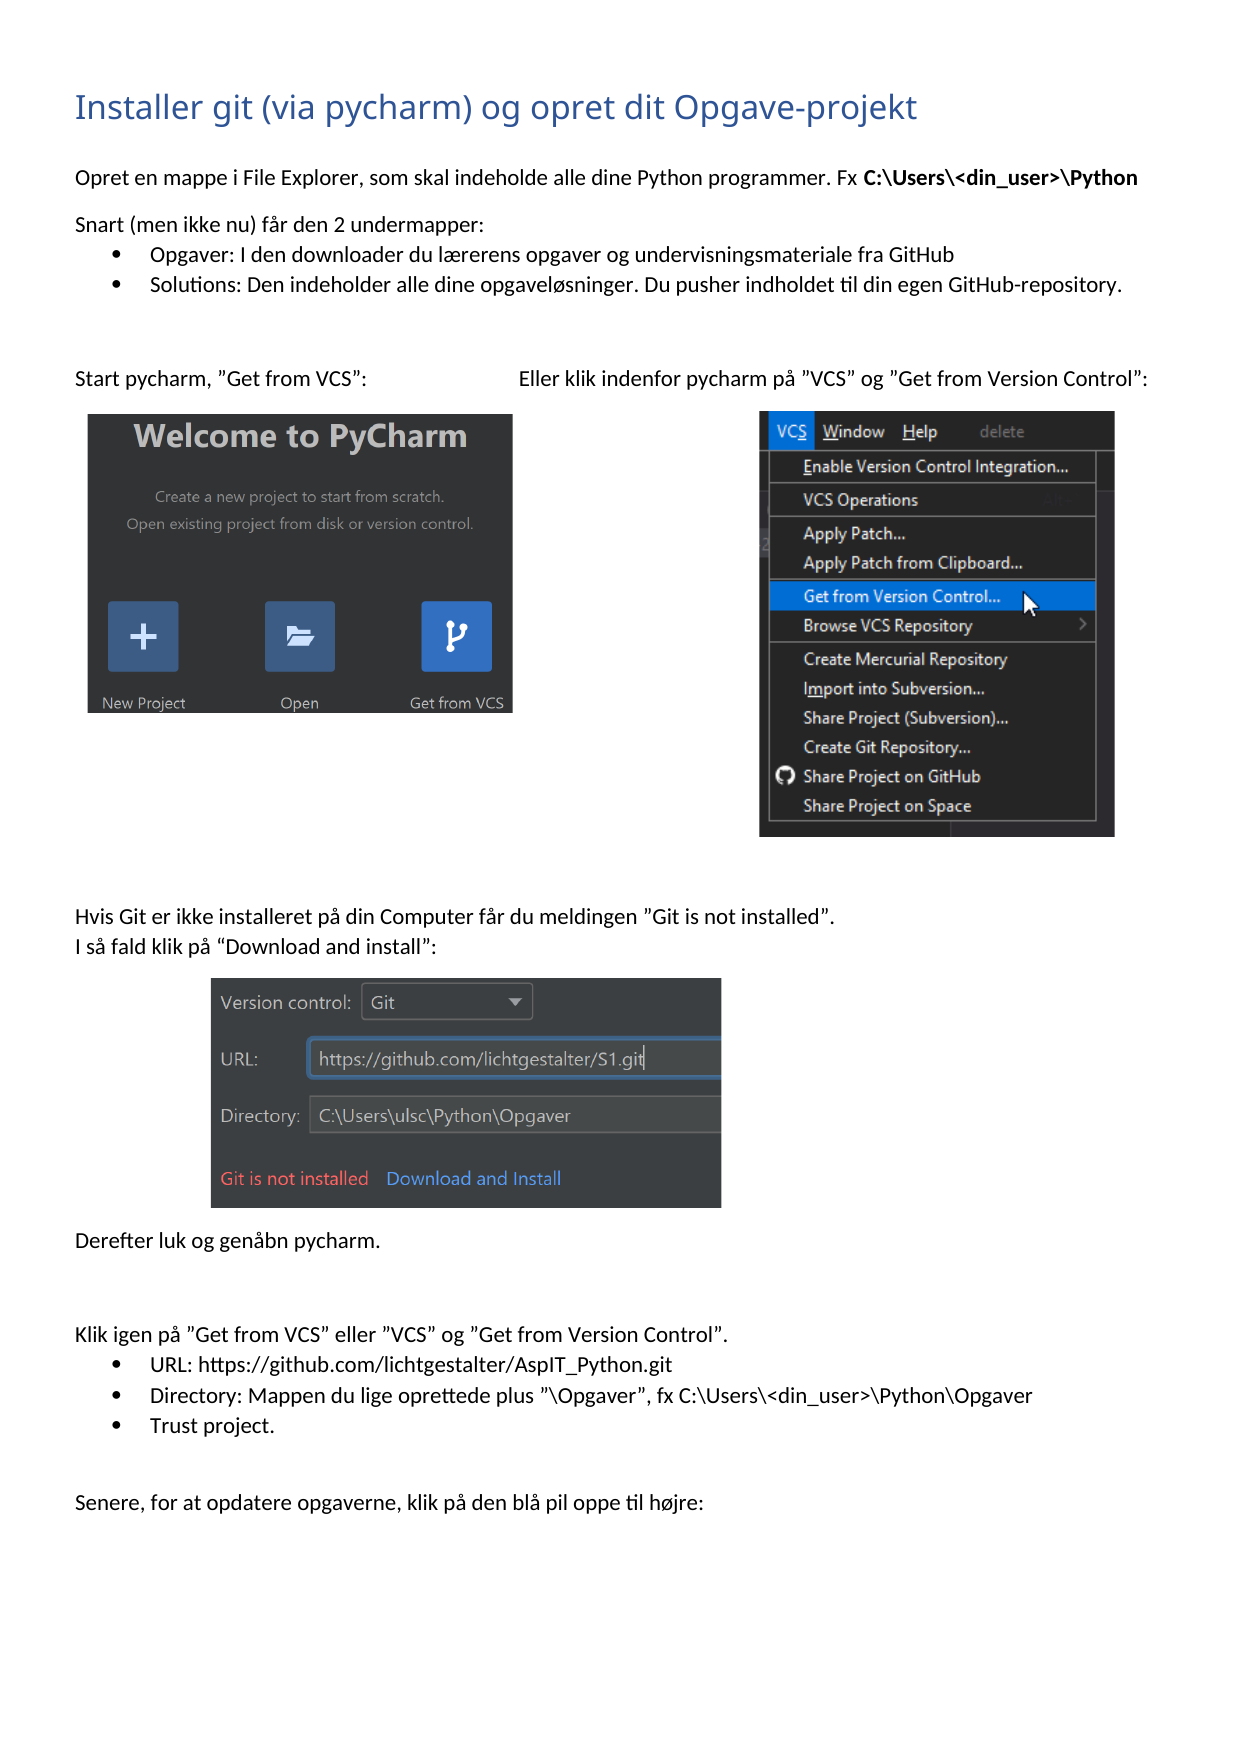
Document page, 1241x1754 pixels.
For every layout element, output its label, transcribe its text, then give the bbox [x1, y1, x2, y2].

text Klik igen på ”Get from VCS” eller ”VCS” og ”Get from Version Control”. [75, 1320, 1165, 1348]
picture [759, 411, 1115, 837]
subtitle Installer git (via pycharm) og opret dit Opgave-projekt [75, 84, 1165, 129]
text Hvis Git er ikke installeret på din Computer får du meldingen ”Git is not installed”. [75, 902, 1165, 930]
list URL: https://github.com/lichtgestalter/AspIT_Python.git [112, 1351, 1165, 1378]
list Trust project. [112, 1411, 1165, 1439]
list Opgaver: I den downloader du lærerens opgaver og undervisningsmateriale fra GitHub [112, 240, 1165, 268]
text Snart (men ikke nu) får den 2 undermapper: [75, 210, 1165, 238]
list Directory: Mappen du lige oprettede plus ”\Opgaver”, fx C:\Users\<din_user>\Python\Opgaver [112, 1381, 1165, 1409]
text I så fald klik på “Download and install”: [75, 932, 1165, 960]
picture [87, 414, 513, 713]
text Start pycharm, ”Get from VCS”: Eller klik indenfor pycharm på ”VCS” og ”Get from Version Control”: [75, 364, 1165, 392]
text Senere, for at opdatere opgaverne, klik på den blå pil oppe til højre: [75, 1488, 1165, 1516]
text Derefter luk og genåbn pycharm. [75, 1227, 1165, 1254]
picture [210, 978, 722, 1208]
text Opret en mappe i File Explorer, som skal indeholde alle dine Python programmer. Fx C:\Users\<din_user>\Python [75, 163, 1165, 191]
list Solutions: Den indeholder alle dine opgaveløsninger. Du pusher indholdet til din egen GitHub-repository. [112, 271, 1165, 298]
